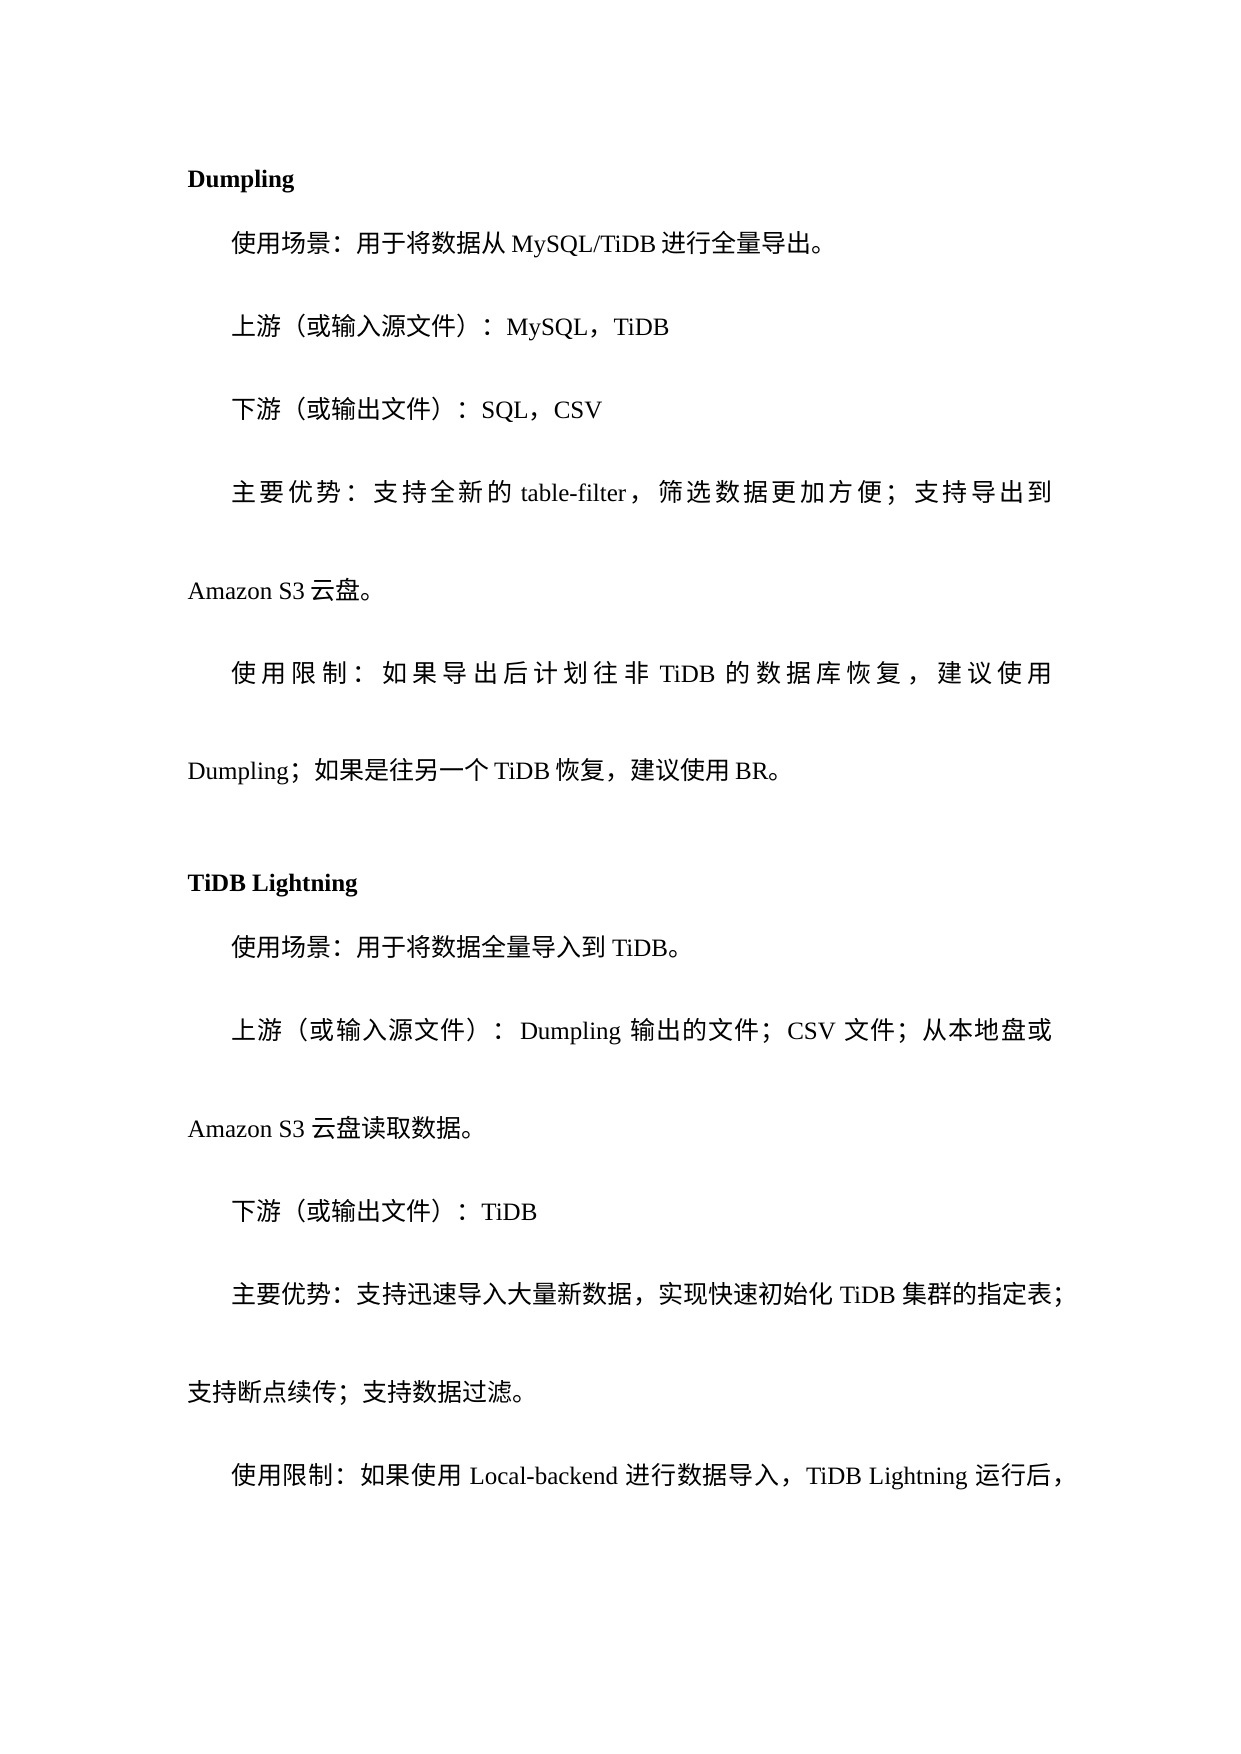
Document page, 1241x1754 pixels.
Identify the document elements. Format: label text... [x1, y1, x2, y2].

text 使用场景：用于将数据全量导入到 TiDB。 [187, 913, 1053, 978]
text 使用场景：用于将数据从MySQL/TiDB进行全量导出。 [187, 209, 1053, 274]
text 下游（或输出文件）：TiDB [187, 1177, 1053, 1242]
subtitle TiDB Lightning [187, 866, 1053, 899]
text 主要优势：支持全新的table-filter，筛选数据更加方便；支持导出到Amazon S3云盘。 [187, 458, 1053, 621]
subtitle Dumpling [187, 162, 1053, 194]
text 下游（或输出文件）：SQL，CSV [187, 375, 1053, 440]
text 上游（或输入源文件）：MySQL，TiDB [187, 292, 1053, 357]
text 上游（或输入源文件）：Dumpling 输出的文件；CSV 文件；从本地盘或 Amazon S3 云盘读取数据。 [187, 996, 1053, 1159]
text 主要优势：支持迅速导入大量新数据，实现快速初始化 TiDB 集群的指定表；支持断点续传；支持数据过滤。 [187, 1260, 1053, 1423]
text 使用限制：如果导出后计划往非TiDB的数据库恢复，建议使用Dumpling；如果是往另一个TiDB恢复，建议使用BR。 [187, 639, 1053, 801]
text 使用限制：如果使用 Local-backend 进行数据导入，TiDB Lightning 运行后，TiDB 集群将无法正常对外提供服务。如果你不希望 TiDB 集群的对外服务受到影响，可以参考 TiDB Lightning TiDB-backend 中的硬件需求与部署方式进行数据导入。 [187, 1441, 1053, 1506]
